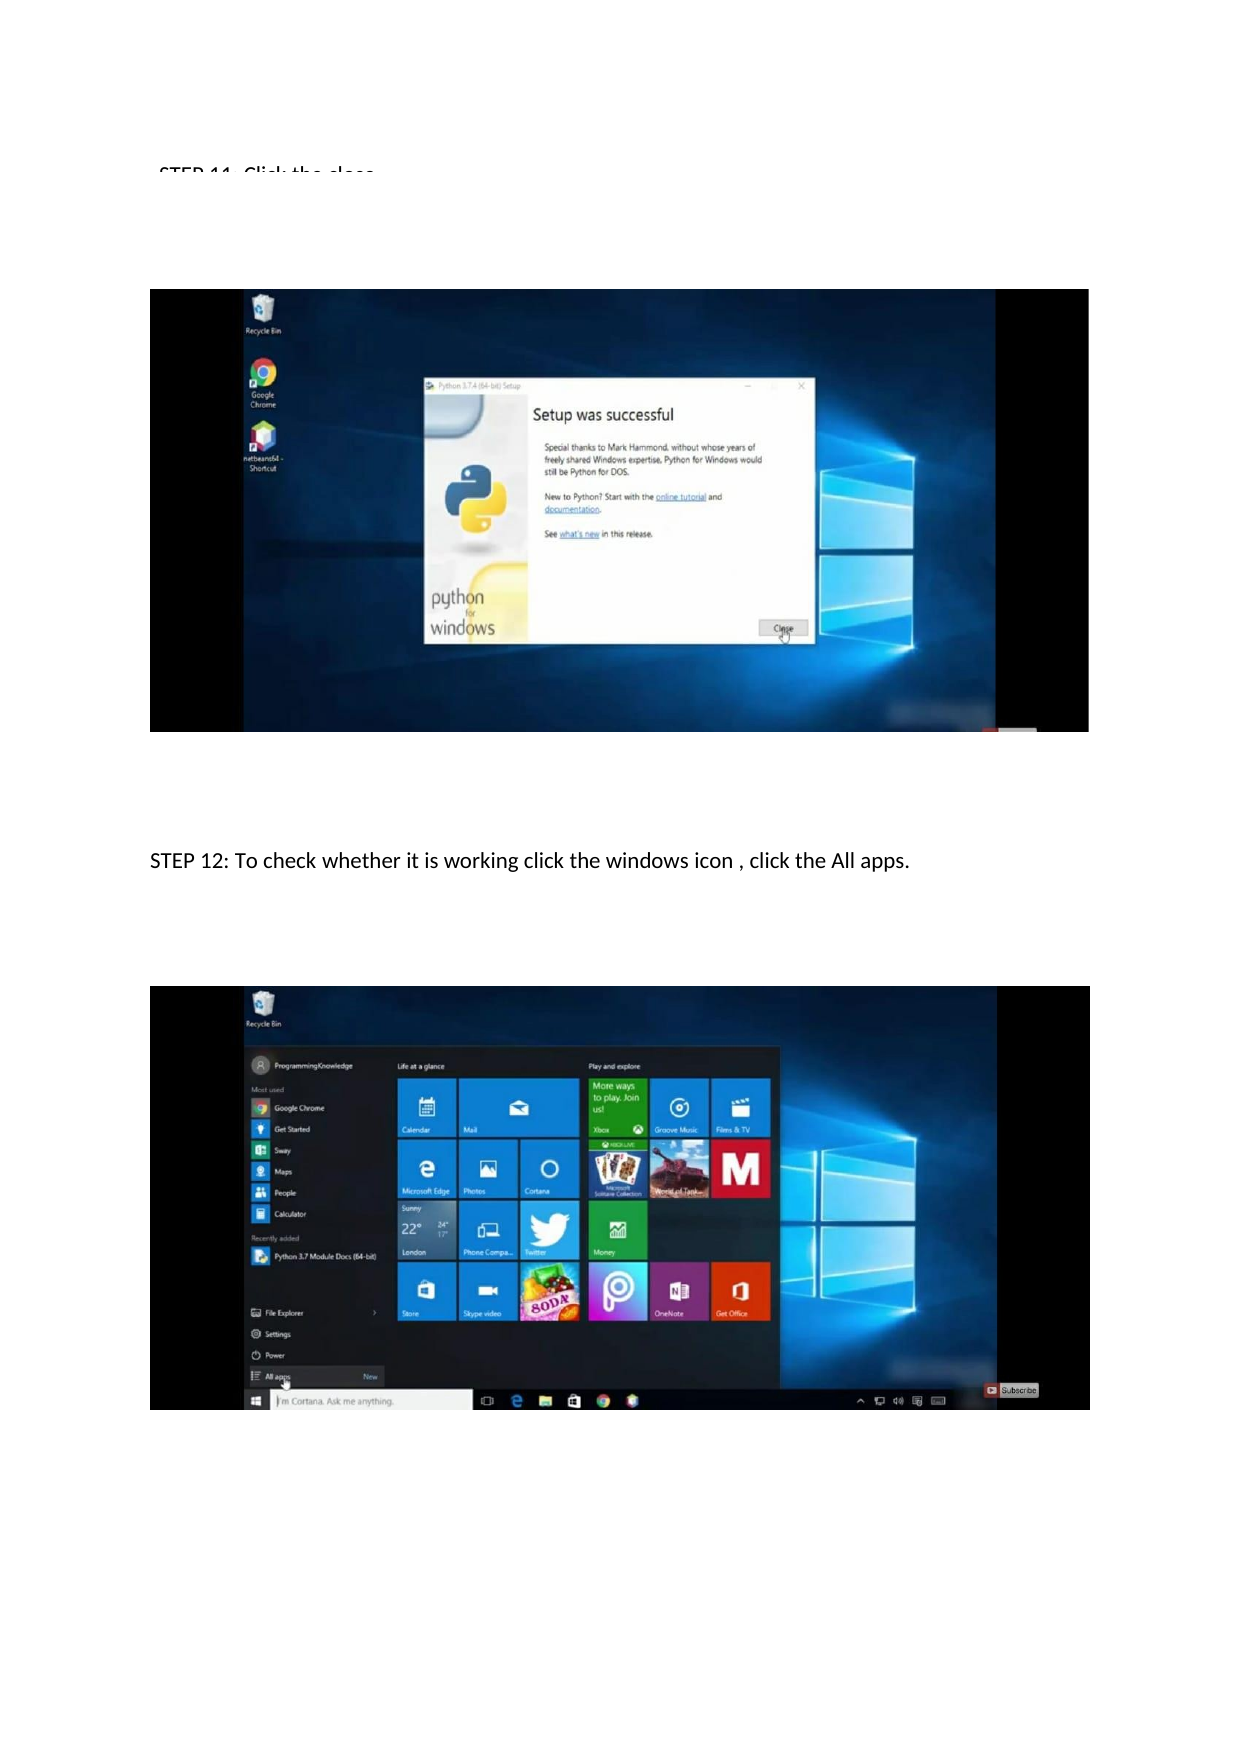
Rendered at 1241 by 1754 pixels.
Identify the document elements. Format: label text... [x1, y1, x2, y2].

picture [150, 986, 1090, 1410]
picture [150, 289, 1089, 732]
text STEP 12: To check whether it is working click the windows icon , click the All apps. [150, 846, 1103, 874]
